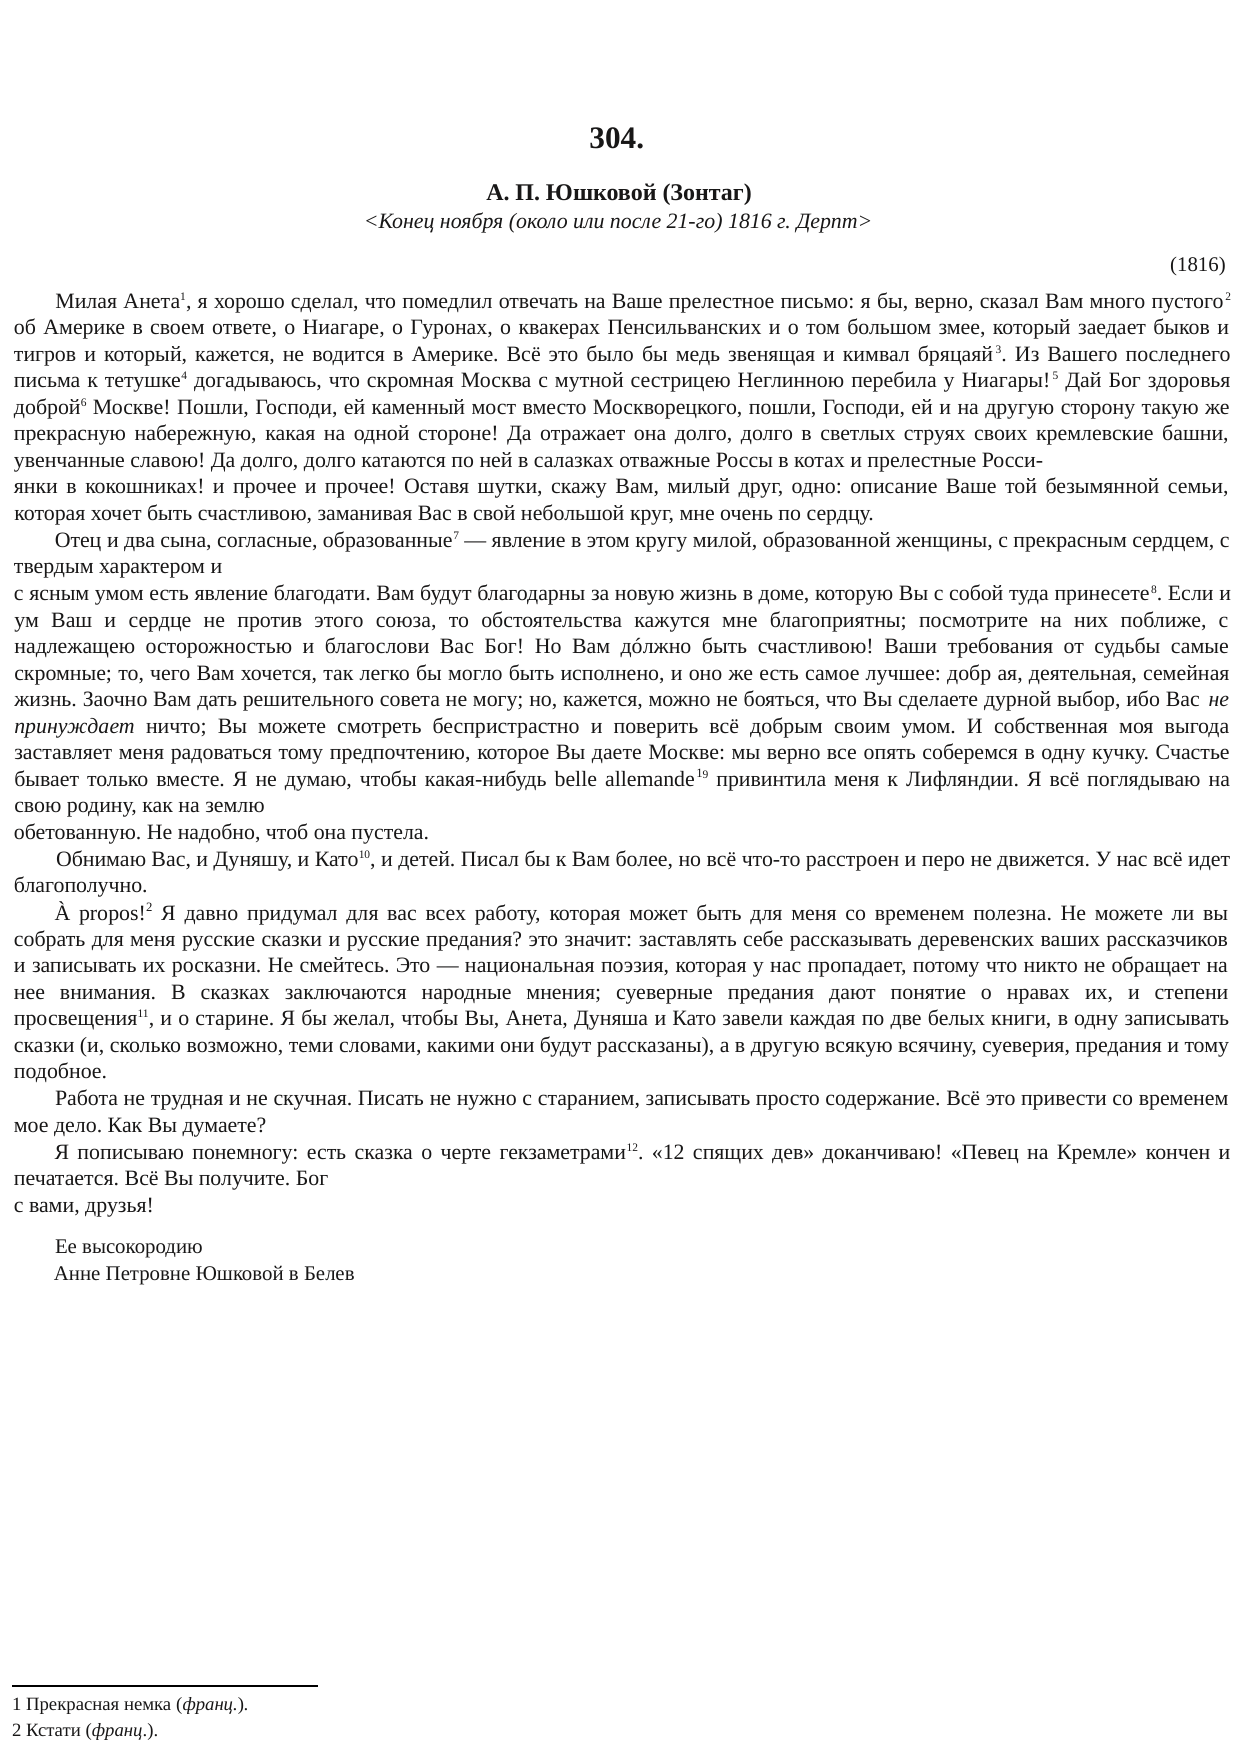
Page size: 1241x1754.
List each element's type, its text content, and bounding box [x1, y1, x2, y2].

text с ясным умом есть явление благодати. Вам будут благодарны за новую жизнь в доме, которую Вы с собой туда принесете8. Если и ум Ваш и сердце не против этого союза, то обстоятельства кажутся мне благоприятны; посмотрите на них поближе, с надлежащею осторожностью и благослови Вас Бог! Но Вам дóлжно быть счастливою! Ваши требования от судьбы самые скромные; то, чего Вам хочется, так легко бы могло быть исполнено, и оно же есть самое лучшее: добр ая, деятельная, семейная жизнь. Заочно Вам дать решительного совета не могу; но, кажется, можно не бояться, что Вы сделаете дурной выбор, ибо Вас не принуждает ничто; Вы можете смотреть беспристрастно и поверить всё добрым своим умом. И собственная моя выгода заставляет меня радоваться тому предпочтению, которое Вы даете Москве: мы верно все опять соберемся в одну кучку. Счастье бывает только вместе. Я не думаю, чтобы какая-нибудь belle allemande9 привинтила меня к Лифляндии. Я всё поглядываю на свою родину, как на землю [14, 580, 1231, 817]
text Анне Петровне Юшковой в Белев [54, 1261, 766, 1285]
text с вами, друзья! [14, 1192, 1231, 1217]
text Я пописываю понемногу: есть сказка о черте гекзаметрами12. «12 спящих дев» доканчиваю! «Певец на Кремле» кончен и печатается. Всё Вы получите. Бог [14, 1139, 1231, 1190]
text (1816) [53, 252, 1225, 276]
text Ее высокородию [55, 1234, 1232, 1258]
text янки в кокошниках! и прочее и прочее! Оставя шутки, скажу Вам, милый друг, одно: описание Ваше той безымянной семьи, которая хочет быть счастливою, заманивая Вас в свой небольшой круг, мне очень по сердцу. [14, 473, 1231, 525]
text Работа не трудная и не скучная. Писать не нужно с старанием, записывать просто содержание. Всё это привести со временем мое дело. Как Вы думаете? [14, 1085, 1231, 1137]
text À propos! Я давно придумал для вас всех работу, которая может быть для меня со временем полезна. Не можете ли вы собрать для меня русские сказки и русские предания? это значит: заставлять себе рассказывать деревенских ваших рассказчиков и записывать их росказни. Не смейтесь. Это — национальная поэзия, которая у нас пропадает, потому что никто не обращает на нее внимания. В сказках заключаются народные мнения; суеверные предания дают понятие о нравах их, и степени просвещения11, и о старине. Я бы желал, чтобы Вы, Анета, Дуняша и Като завели каждая по две белых книги, в одну записывать сказки (и, сколько возможно, теми словами, какими они будут рассказаны), а в другую всякую всячину, суеверия, предания и тому подобное. [14, 899, 1231, 1083]
text Милая Анета1, я хорошо сделал, что помедлил отвечать на Ваше прелестное письмо: я бы, верно, сказал Вам много пустого2 об Америке в своем ответе, о Ниагаре, о Гуронах, о квакерах Пенсильванских и о том большом змее, который заедает быков и тигров и который, кажется, не водится в Америке. Всё это было бы медь звенящая и кимвал бряцаяй3. Из Вашего последнего письма к тетушке4 догадываюсь, что скромная Москва с мутной сестрицею Неглинною перебила у Ниагары!5 Дай Бог здоровья доброй6 Москве! Пошли, Господи, ей каменный мост вместо Москворецкого, пошли, Господи, ей и на другую сторону такую же прекрасную набережную, какая на одной стороне! Да отражает она долго, долго в светлых струях своих кремлевские башни, увенчанные славою! Да долго, долго катаются по ней в салазках отважные Россы в котах и прелестные Росси- [14, 288, 1231, 472]
subtitle 304. [12, 119, 1221, 155]
text А. П. Юшковой (Зонтаг) [21, 178, 1216, 205]
text Отец и два сына, согласные, образованные7 — явление в этом кругу милой, образованной женщины, с прекрасным сердцем, с твердым характером и [14, 527, 1231, 579]
text обетованную. Не надобно, чтоб она пустела. [14, 819, 1231, 844]
text Обнимаю Вас, и Дуняшу, и Като10, и детей. Писал бы к Вам более, но всё что-то расстроен и перо не движется. У нас всё идет благополучно. [14, 846, 1231, 898]
text <Конец ноября (около или после 21-го) 1816 г. Дерпт> [19, 208, 1219, 233]
